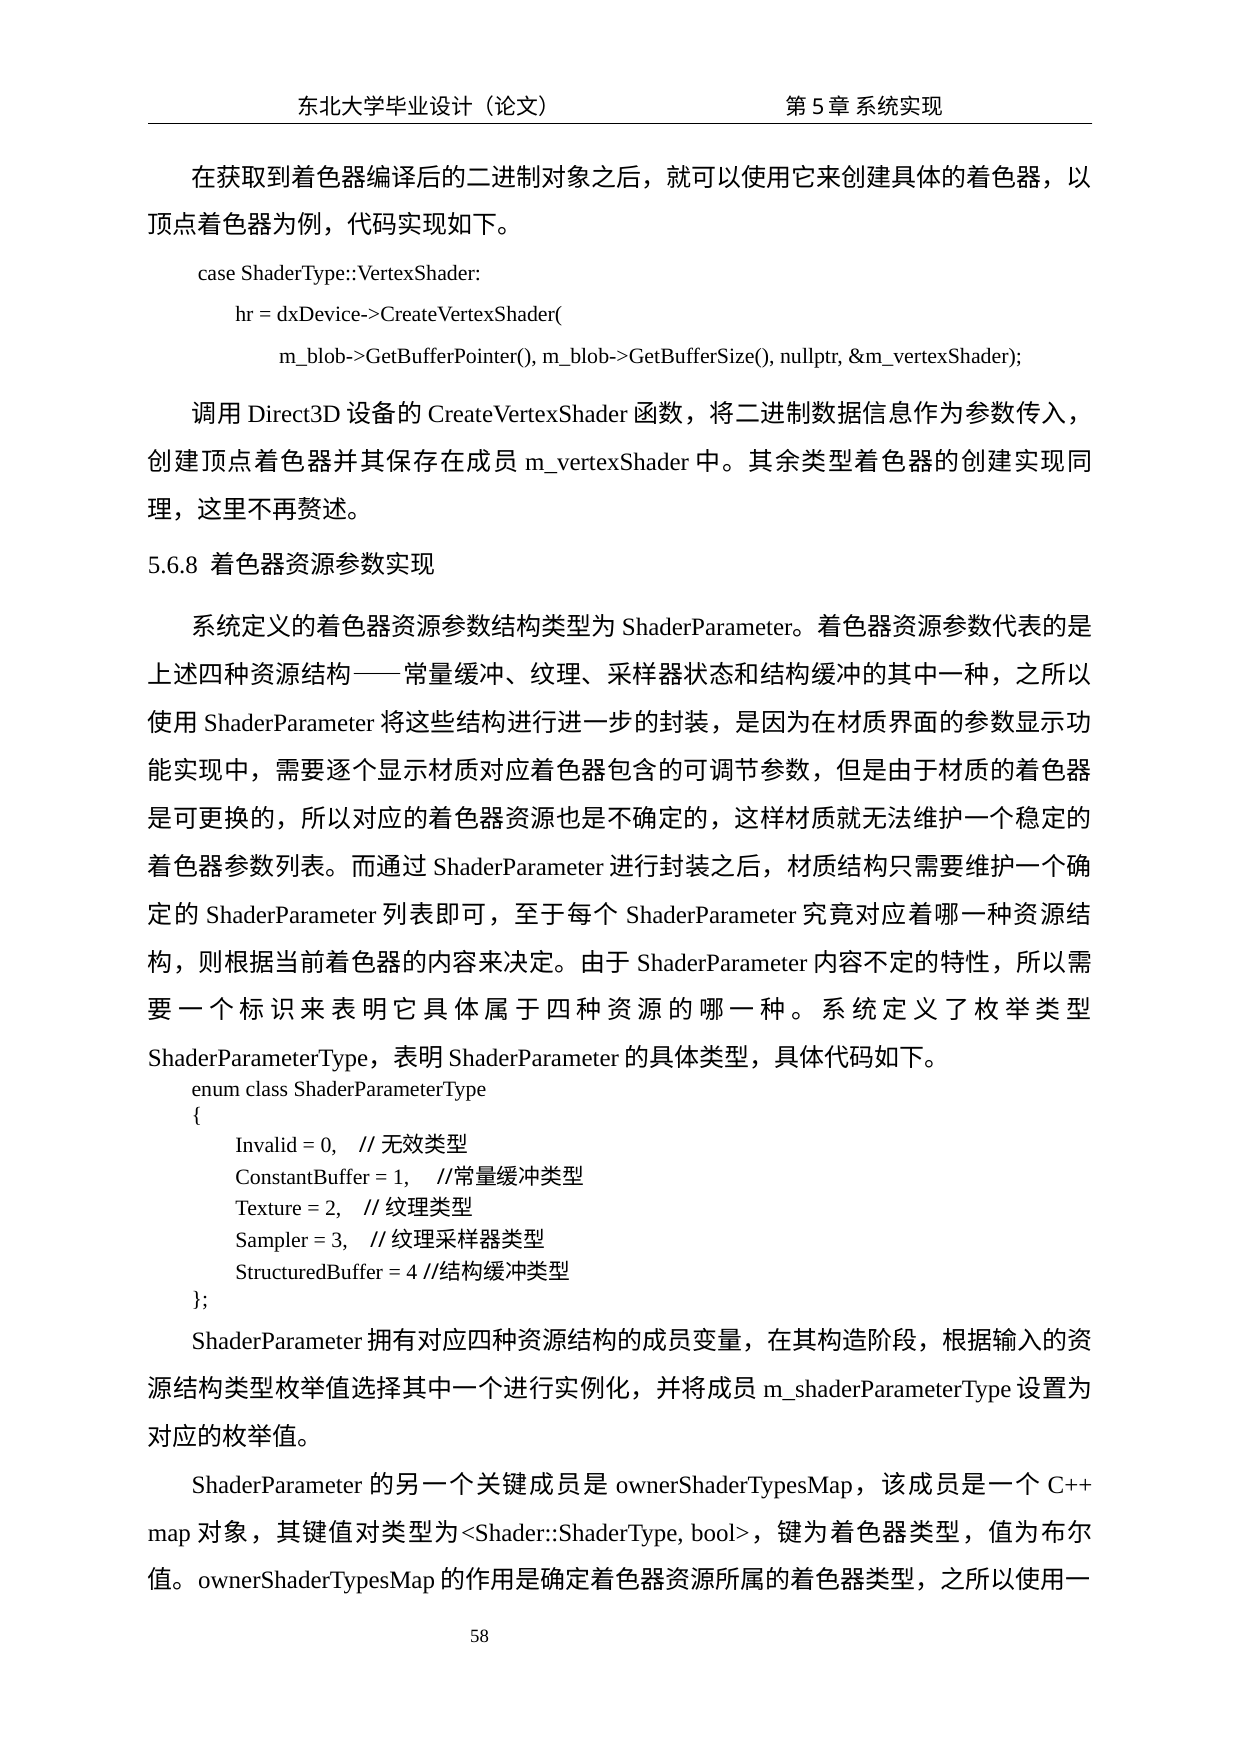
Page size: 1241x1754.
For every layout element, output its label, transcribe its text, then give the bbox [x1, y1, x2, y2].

list 调用Direct3D设备的CreateVertexShader函数，将二进制数据信息作为参数传入，创建顶点着色器并其保存在成员m_vertexShader中。其余类型着色器的创建实现同理，这里不再赘述。 [148, 384, 1092, 528]
text Invalid = 0, // 无效类型 [148, 1127, 1092, 1159]
list 系统定义的着色器资源参数结构类型为ShaderParameter。着色器资源参数代表的是上述四种资源结构——常量缓冲、纹理、采样器状态和结构缓冲的其中一种，之所以使用ShaderParameter将这些结构进行进一步的封装，是因为在材质界面的参数显示功能实现中，需要逐个显示材质对应着色器包含的可调节参数，但是由于材质的着色器是可更换的，所以对应的着色器资源也是不确定的，这样材质就无法维护一个稳定的着色器参数列表。而通过ShaderParameter进行封装之后，材质结构只需要维护一个确定的ShaderParameter列表即可，至于每个ShaderParameter究竟对应着哪一种资源结构，则根据当前着色器的内容来决定。由于ShaderParameter内容不定的特性，所以需要一个标识来表明它具体属于四种资源的哪一种。系统定义了枚举类型ShaderParameterType，表明ShaderParameter的具体类型，具体代码如下。 [148, 597, 1092, 1076]
list ShaderParameter拥有对应四种资源结构的成员变量，在其构造阶段，根据输入的资源结构类型枚举值选择其中一个进行实例化，并将成员m_shaderParameterType设置为对应的枚举值。 [148, 1311, 1092, 1455]
list 在获取到着色器编译后的二进制对象之后，就可以使用它来创建具体的着色器，以顶点着色器为例，代码实现如下。 [148, 148, 1092, 243]
text }; [148, 1286, 1092, 1311]
text hr = dxDevice->CreateVertexShader( [191, 301, 1092, 327]
text Texture = 2, // 纹理类型 [148, 1190, 1092, 1222]
text case ShaderType::VertexShader: [148, 260, 1092, 285]
text m_blob->GetBufferPointer(), m_blob->GetBufferSize(), nullptr, &m_vertexShader); [235, 343, 1092, 368]
text Sampler = 3, // 纹理采样器类型 [148, 1222, 1092, 1254]
text { [148, 1102, 1092, 1127]
text ConstantBuffer = 1, //常量缓冲类型 [148, 1159, 1092, 1190]
text enum class ShaderParameterType [148, 1076, 1092, 1102]
text StructuredBuffer = 4 //结构缓冲类型 [148, 1254, 1092, 1286]
text 5.6.8 着色器资源参数实现 [148, 545, 1092, 581]
